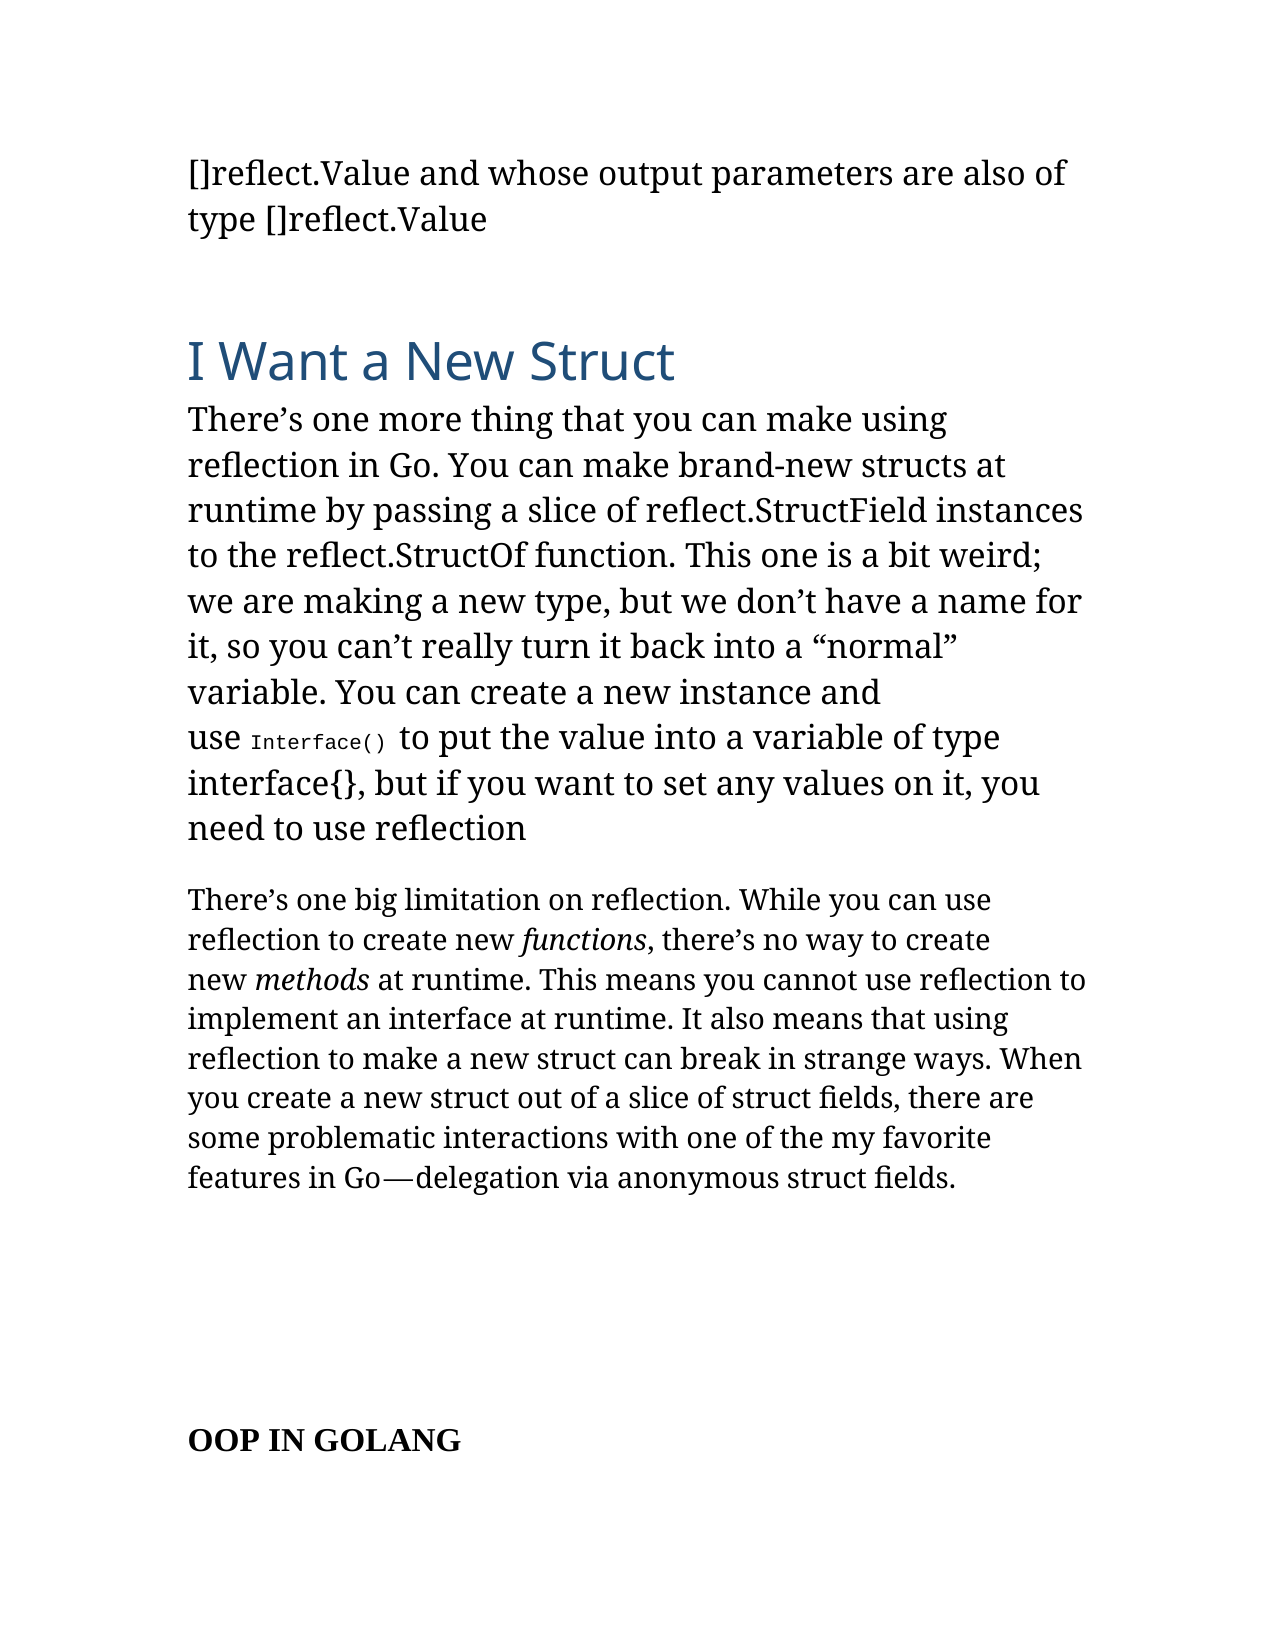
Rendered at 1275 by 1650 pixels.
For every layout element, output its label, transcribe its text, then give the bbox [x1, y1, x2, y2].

text OOP IN GOLANG [187, 1420, 1087, 1459]
text There’s one more thing that you can make using reflection in Go. You can make brand-new structs at runtime by passing a slice of reflect.StructField instances to the reflect.StructOf function. This one is a bit weird; we are making a new type, but we don’t have a name for it, so you can’t really turn it back into a “normal” variable. You can create a new instance and use Interface() to put the value into a variable of type interface{}, but if you want to set any values on it, you need to use reflection [187, 396, 1087, 850]
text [187, 150, 1087, 241]
subtitle I Want a New Struct [187, 324, 1087, 396]
subtitle There’s one big limitation on reflection. While you can use reflection to create new functions, there’s no way to create new methods at runtime. This means you cannot use reflection to implement an interface at runtime. It also means that using reflection to make a new struct can break in strange ways. When you create a new struct out of a slice of struct fields, there are some problematic interactions with one of the my favorite features in Go — delegation via anonymous struct fields. [187, 879, 1087, 1197]
